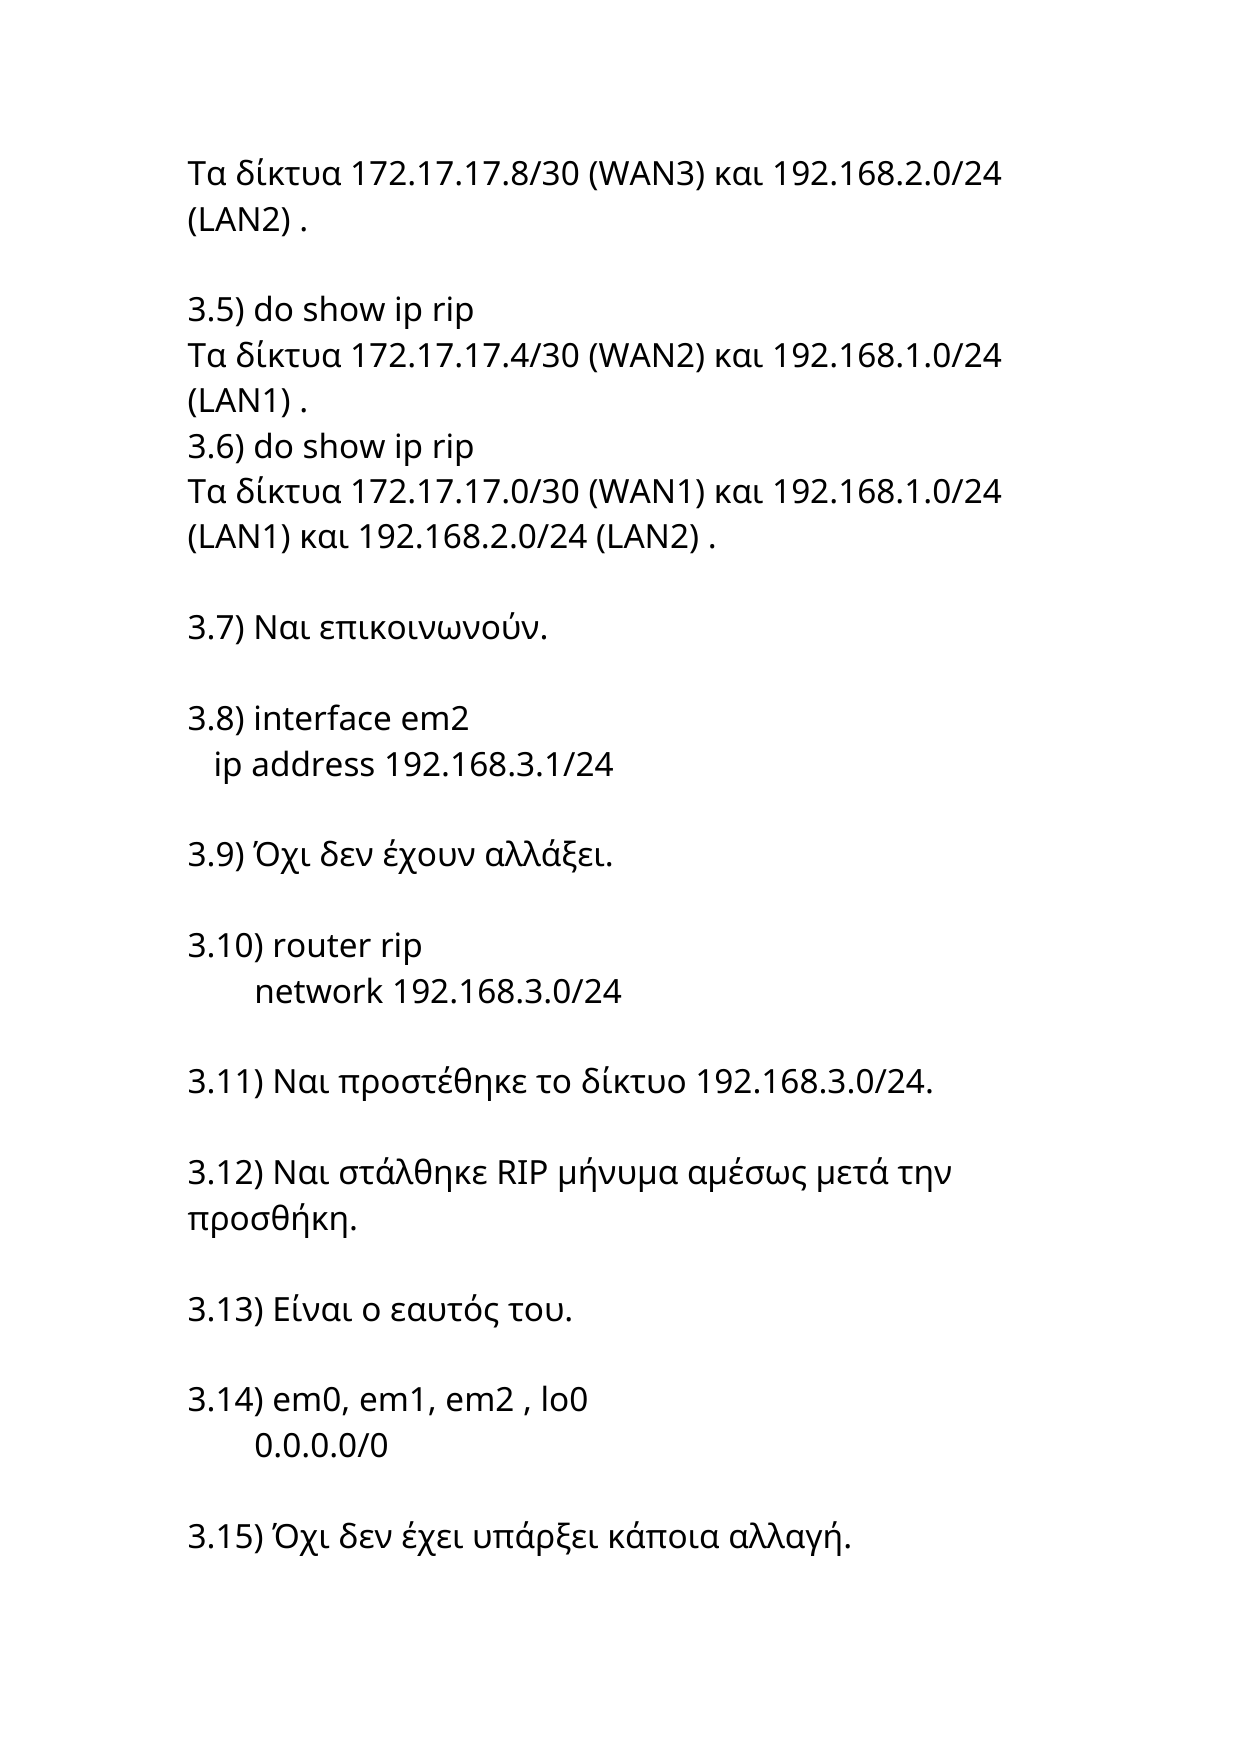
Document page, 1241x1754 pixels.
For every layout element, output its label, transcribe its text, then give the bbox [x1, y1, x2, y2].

list 3.8) interface em2 [187, 695, 1053, 740]
list 0.0.0.0/0 [187, 1422, 1053, 1467]
list 3.11) Ναι προστέθηκε το δίκτυο 192.168.3.0/24. [187, 1058, 1053, 1104]
list 3.12) Ναι στάλθηκε RIP μήνυμα αμέσως μετά την προσθήκη. [187, 1149, 1053, 1240]
list Τα δίκτυα 172.17.17.0/30 (WAN1) και 192.168.1.0/24 (LAN1) και 192.168.2.0/24 (LAN2) . [187, 468, 1053, 559]
list Τα δίκτυα 172.17.17.8/30 (WAN3) και 192.168.2.0/24 (LAN2) . [187, 150, 1053, 241]
list 3.13) Είναι ο εαυτός του. [187, 1285, 1053, 1331]
list 3.6) do show ip rip [187, 422, 1053, 468]
list 3.9) Όχι δεν έχουν αλλάξει. [187, 831, 1053, 877]
list 3.10) router rip [187, 922, 1053, 967]
list network 192.168.3.0/24 [187, 967, 1053, 1013]
list Τα δίκτυα 172.17.17.4/30 (WAN2) και 192.168.1.0/24 (LAN1) . [187, 332, 1053, 422]
list 3.7) Ναι επικοινωνούν. [187, 604, 1053, 649]
list 3.15) Όχι δεν έχει υπάρξει κάποια αλλαγή. [187, 1512, 1053, 1558]
list 3.14) em0, em1, em2 , lo0 [187, 1376, 1053, 1422]
list 3.5) do show ip rip [187, 286, 1053, 332]
list ip address 192.168.3.1/24 [187, 740, 1053, 786]
